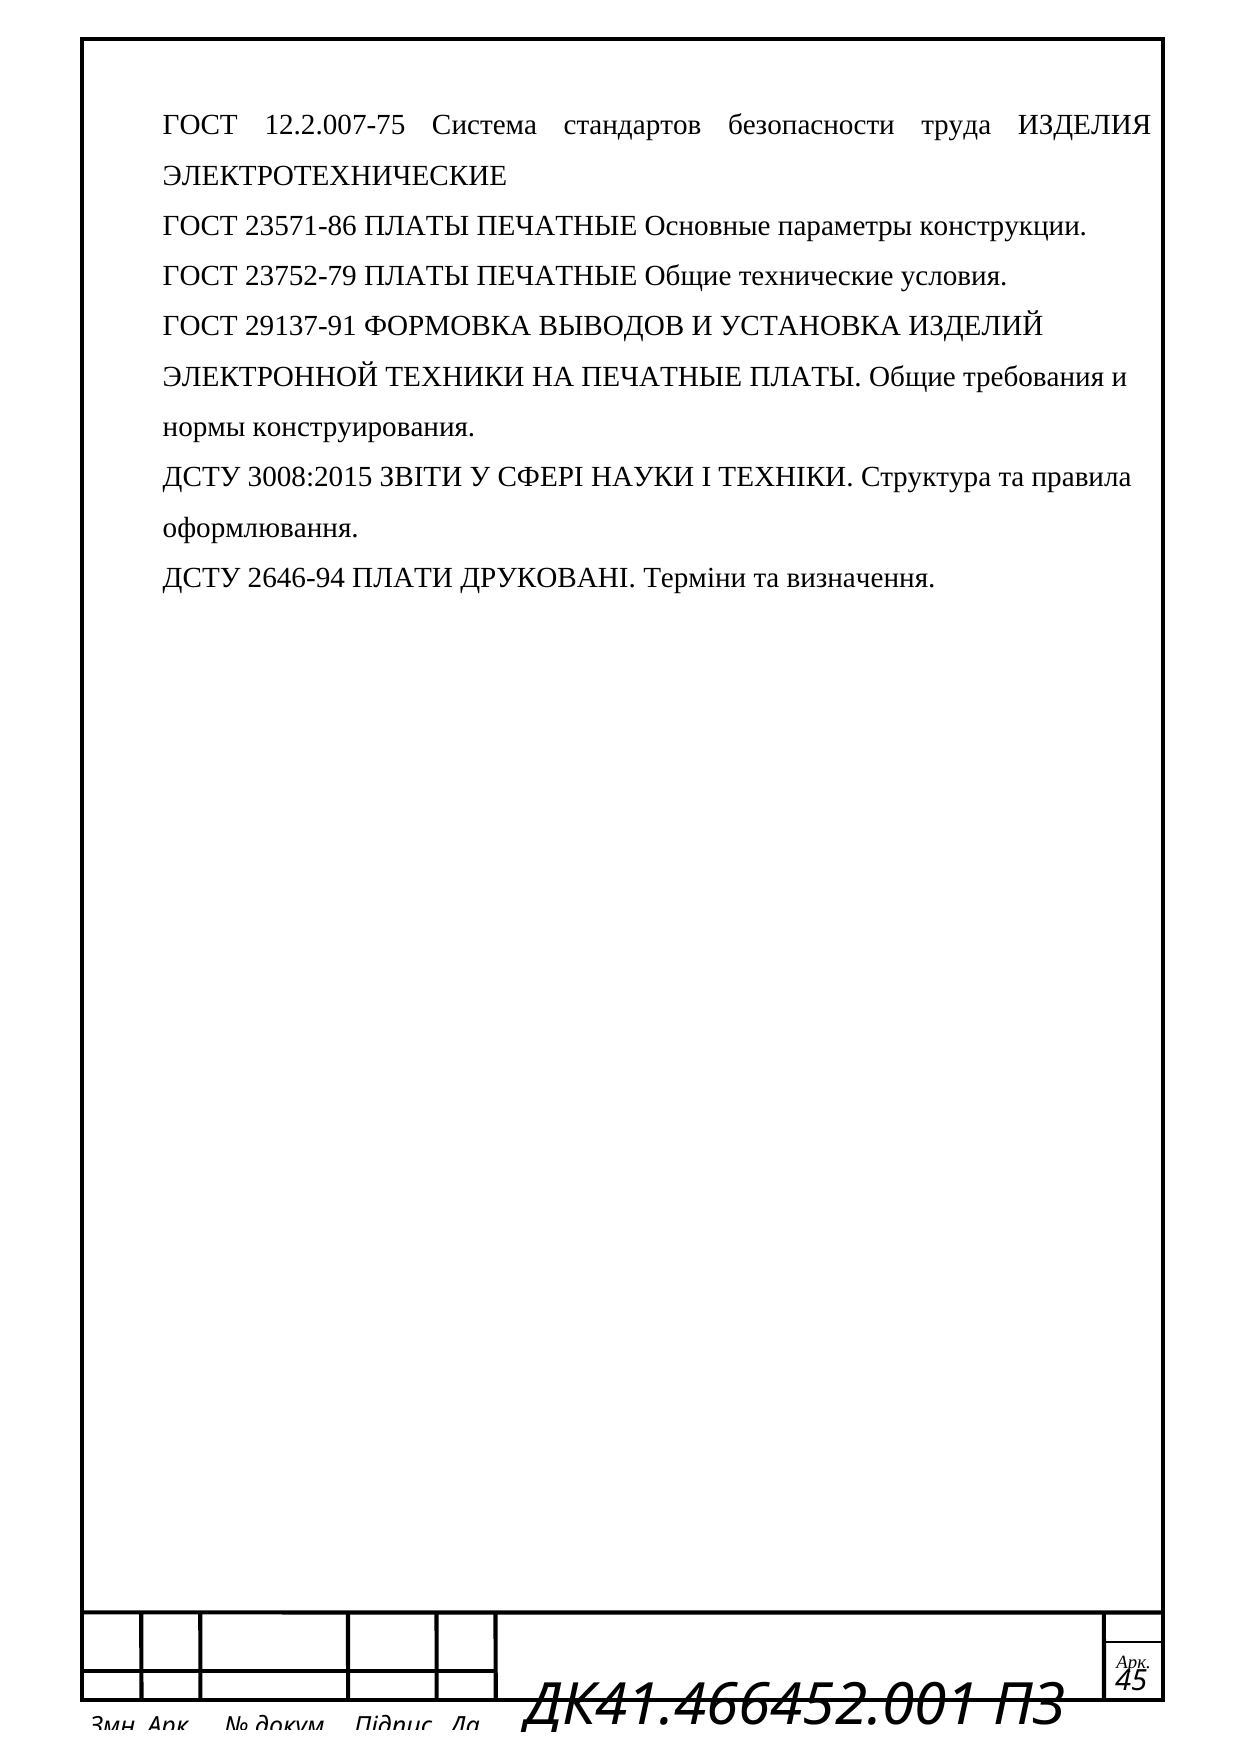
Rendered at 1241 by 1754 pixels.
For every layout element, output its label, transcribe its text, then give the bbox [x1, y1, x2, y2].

text ДСТУ 3008:2015 ЗВІТИ У СФЕРІ НАУКИ І ТЕХНІКИ. Структура та правила оформлювання. [162, 459, 1152, 543]
text ДСТУ 2646-94 ПЛАТИ ДРУКОВАНІ. Терміни та визначення. [162, 560, 1152, 594]
text ГОСТ 29137-91 ФОРМОВКА ВЫВОДОВ И УСТАНОВКА ИЗДЕЛИЙ ЭЛЕКТРОННОЙ ТЕХНИКИ НА ПЕЧАТНЫЕ ПЛАТЫ. Общие требования и нормы конструирования. [162, 308, 1152, 443]
text ГОСТ 23752-79 ПЛАТЫ ПЕЧАТНЫЕ Общие технические условия. [162, 258, 1152, 292]
text ГОСТ 12.2.007-75 Система стандартов безопасности труда ИЗДЕЛИЯ ЭЛЕКТРОТЕХНИЧЕСКИЕ [162, 107, 1152, 191]
text ГОСТ 23571-86 ПЛАТЫ ПЕЧАТНЫЕ Основные параметры конструкции. [162, 208, 1152, 241]
